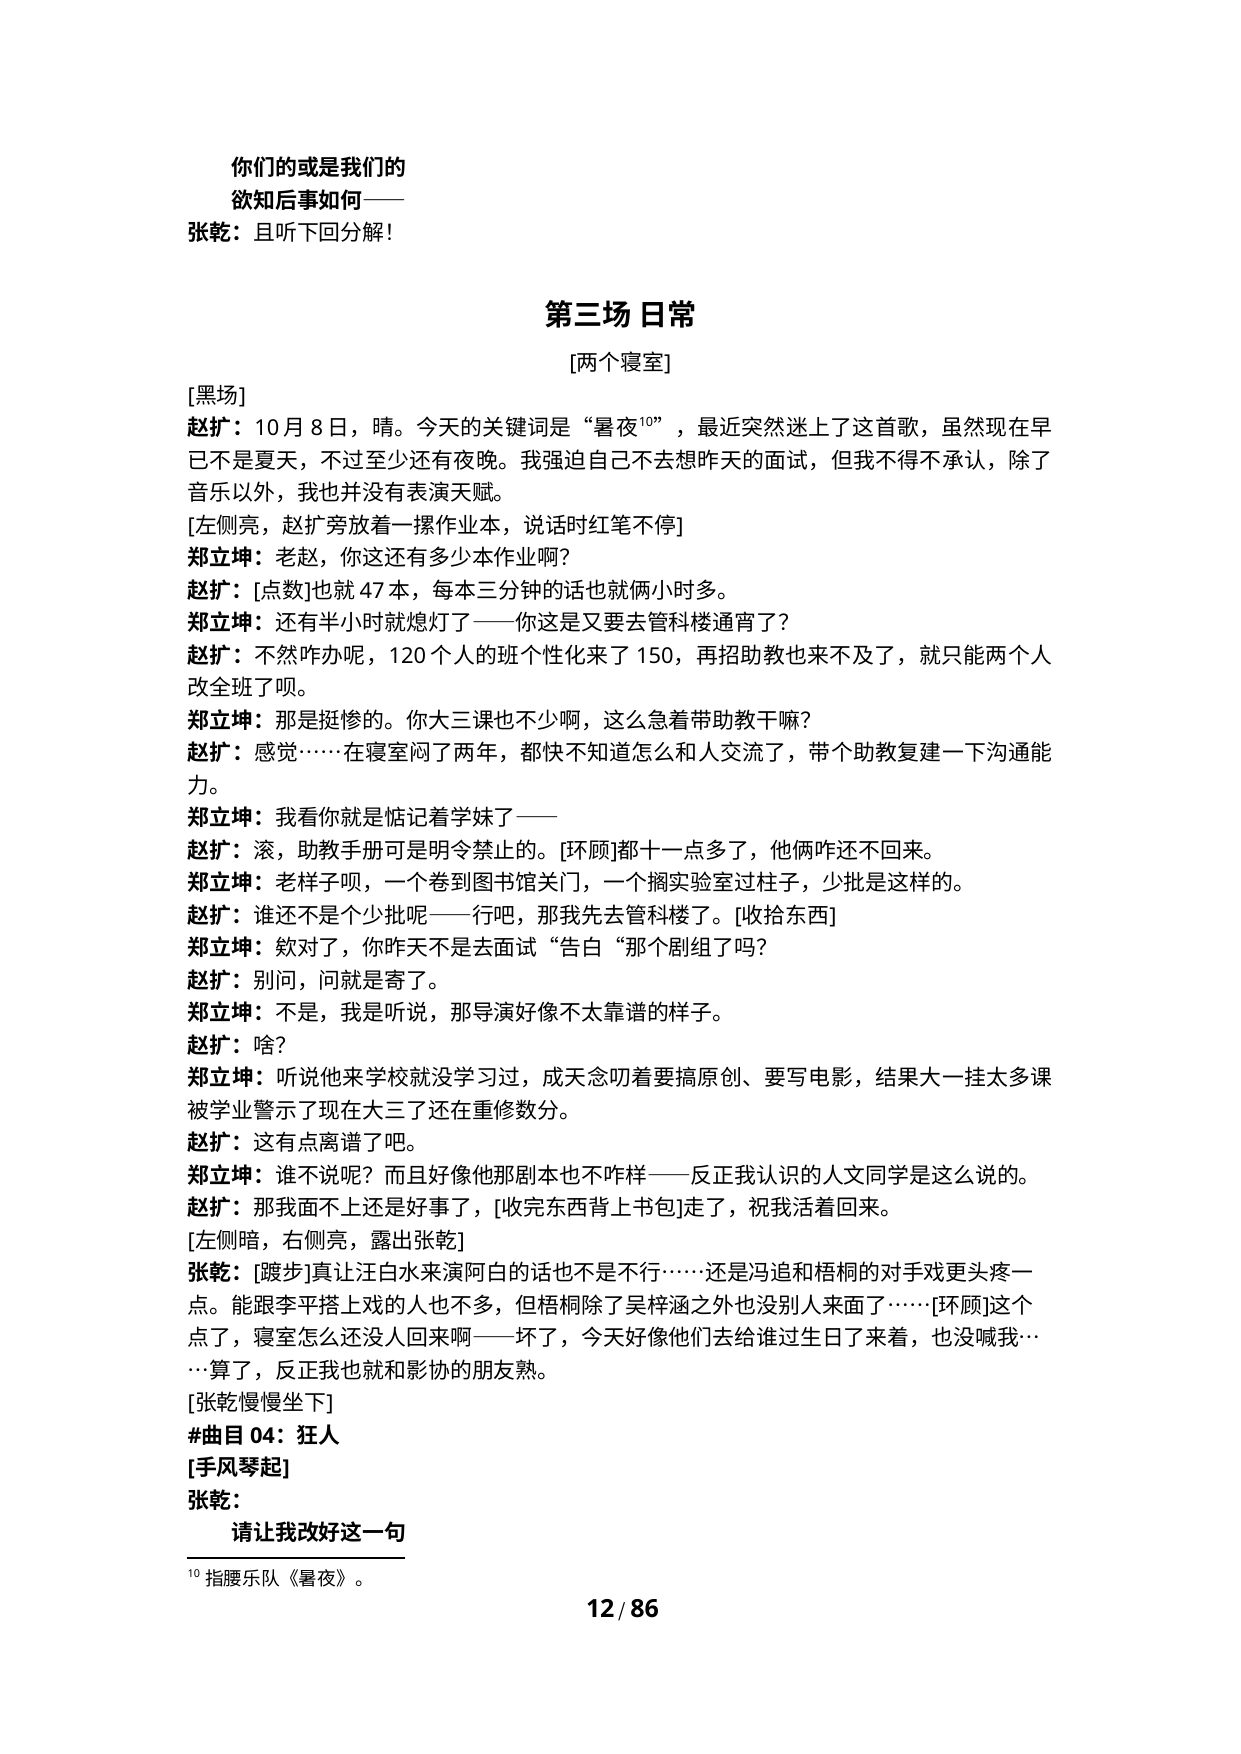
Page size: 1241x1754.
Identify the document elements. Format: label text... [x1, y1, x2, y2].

text 赵扩：那我面不上还是好事了，[收完东西背上书包]走了，祝我活着回来。 [187, 1190, 1053, 1222]
text 张乾：[踱步]真让汪白水来演阿白的话也不是不行……还是冯追和梧桐的对手戏更头疼一点。能跟李平搭上戏的人也不多，但梧桐除了吴梓涵之外也没别人来面了……[环顾]这个点了，寝室怎么还没人回来啊——坏了，今天好像他们去给谁过生日了来着，也没喊我……算了，反正我也就和影协的朋友熟。 [187, 1255, 1053, 1385]
text [黑场] [187, 377, 1053, 410]
text 郑立坤：不是，我是听说，那导演好像不太靠谱的样子。 [187, 995, 1053, 1027]
text [两个寝室] [187, 345, 1053, 377]
text #曲目04：狂人 [187, 1417, 1053, 1450]
text 赵扩：谁还不是个少批呢——行吧，那我先去管科楼了。[收拾东西] [187, 897, 1053, 930]
text 赵扩：不然咋办呢，120个人的班个性化来了150，再招助教也来不及了，就只能两个人改全班了呗。 [187, 637, 1053, 702]
text 郑立坤：欸对了，你昨天不是去面试“告白“那个剧组了吗？ [187, 930, 1053, 962]
text 第三场 日常 [187, 280, 1053, 345]
text [张乾慢慢坐下] [187, 1385, 1053, 1417]
text 赵扩：感觉……在寝室闷了两年，都快不知道怎么和人交流了，带个助教复建一下沟通能力。 [187, 735, 1053, 800]
text 赵扩：10月8日，晴。今天的关键词是“暑夜”，最近突然迷上了这首歌，虽然现在早已不是夏天，不过至少还有夜晚。我强迫自己不去想昨天的面试，但我不得不承认，除了音乐以外，我也并没有表演天赋。 [187, 410, 1053, 507]
text 赵扩：[点数]也就47本，每本三分钟的话也就俩小时多。 [187, 572, 1053, 605]
text 赵扩：啥？ [187, 1027, 1053, 1060]
text 你们的或是我们的 [231, 150, 1053, 182]
text [手风琴起] [187, 1450, 1053, 1482]
text 赵扩：滚，助教手册可是明令禁止的。[环顾]都十一点多了，他俩咋还不回来。 [187, 832, 1053, 865]
text 郑立坤：老赵，你这还有多少本作业啊？ [187, 540, 1053, 572]
text 郑立坤：听说他来学校就没学习过，成天念叨着要搞原创、要写电影，结果大一挂太多课被学业警示了现在大三了还在重修数分。 [187, 1060, 1053, 1125]
text 赵扩：这有点离谱了吧。 [187, 1125, 1053, 1157]
text 郑立坤：我看你就是惦记着学妹了—— [187, 800, 1053, 832]
text [左侧亮，赵扩旁放着一摞作业本，说话时红笔不停] [187, 507, 1053, 540]
text 张乾： [187, 1482, 1053, 1515]
text 郑立坤：那是挺惨的。你大三课也不少啊，这么急着带助教干嘛？ [187, 702, 1053, 735]
text 郑立坤：老样子呗，一个卷到图书馆关门，一个搁实验室过柱子，少批是这样的。 [187, 865, 1053, 897]
text 郑立坤：还有半小时就熄灯了——你这是又要去管科楼通宵了？ [187, 605, 1053, 637]
text 郑立坤：谁不说呢？而且好像他那剧本也不咋样——反正我认识的人文同学是这么说的。 [187, 1157, 1053, 1190]
text 欲知后事如何—— [231, 182, 1053, 215]
text 请让我改好这一句 [231, 1515, 1053, 1547]
text 赵扩：别问，问就是寄了。 [187, 962, 1053, 995]
text 张乾：且听下回分解！ [187, 215, 1053, 247]
text [左侧暗，右侧亮，露出张乾] [187, 1222, 1053, 1255]
